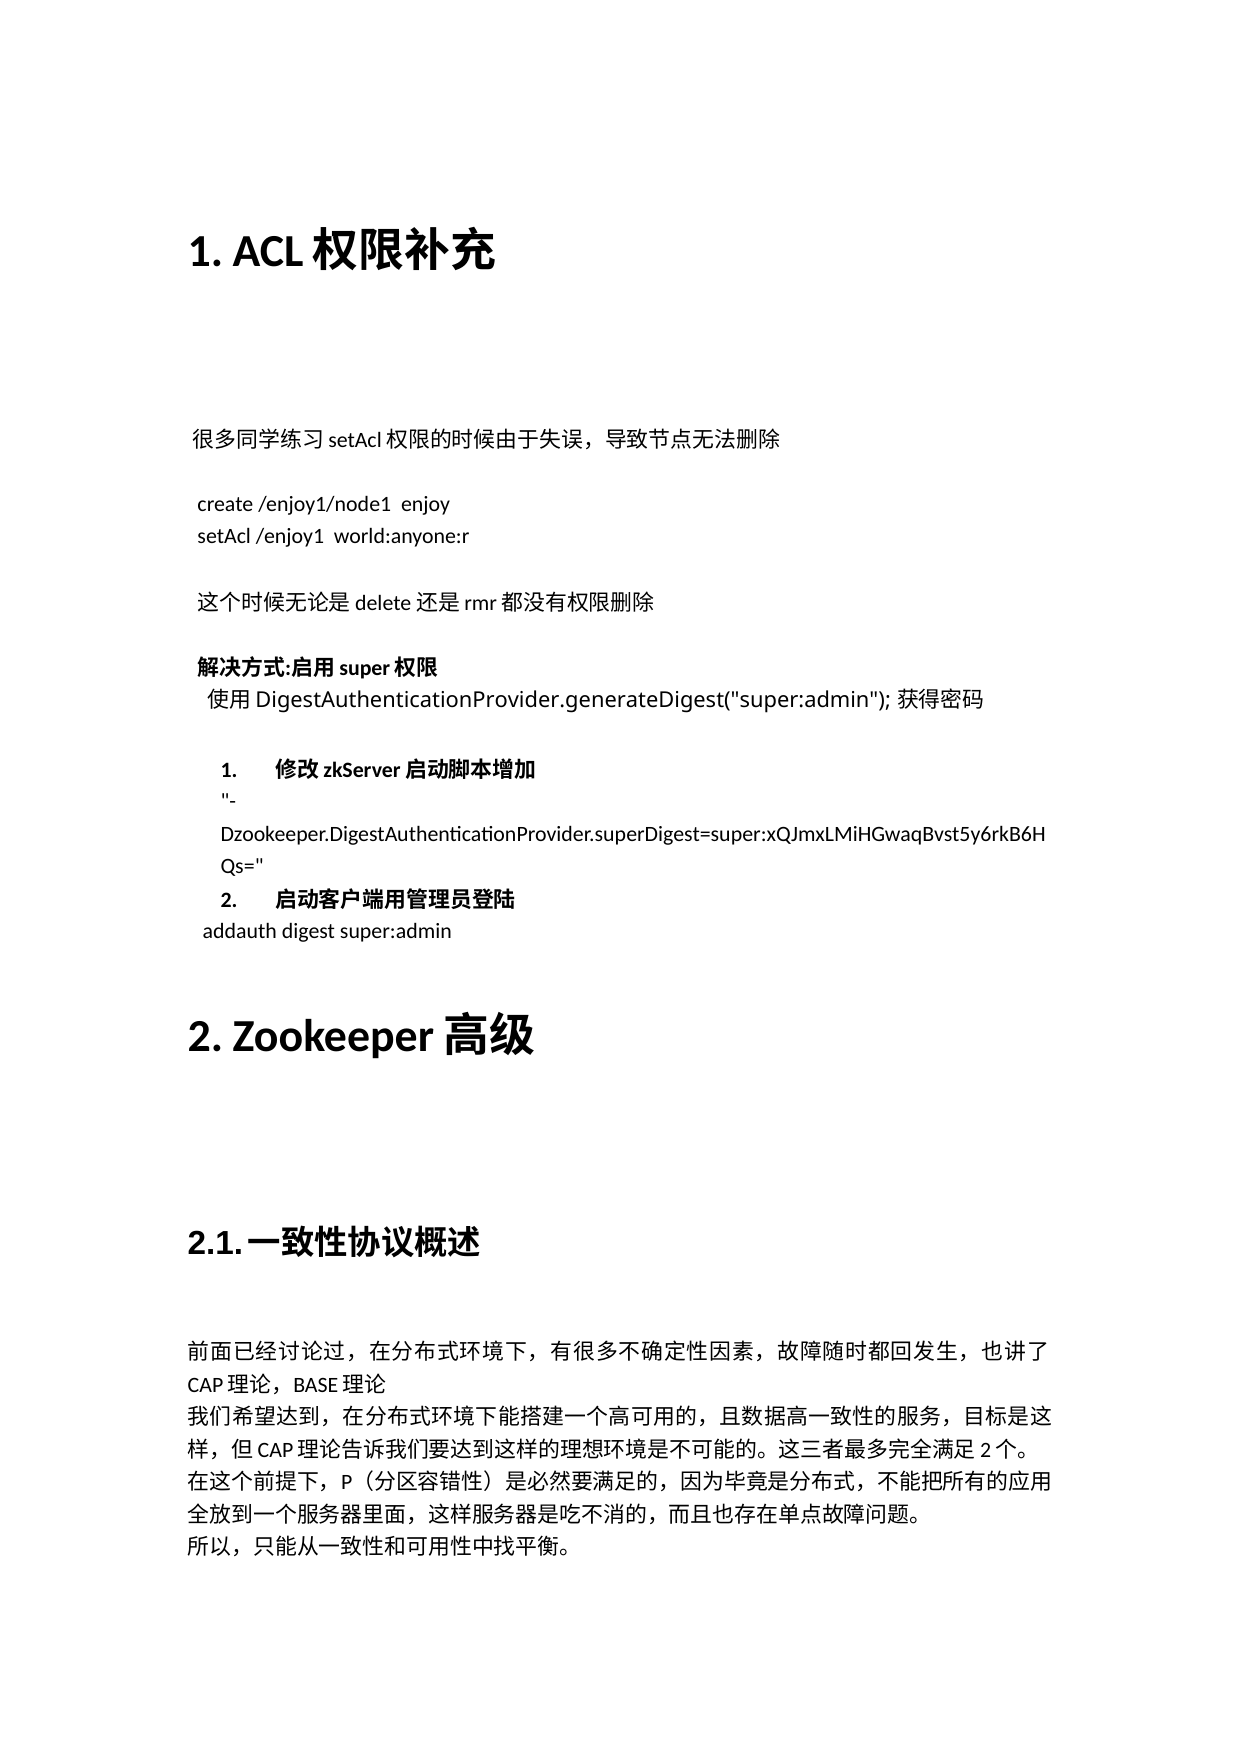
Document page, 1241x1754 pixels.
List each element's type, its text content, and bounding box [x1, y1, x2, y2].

text addauth digest super:admin [187, 914, 1053, 947]
list 修改zkServer启动脚本增加 [220, 752, 1053, 784]
subtitle Zookeeper高级 [187, 982, 1053, 1080]
text 这个时候无论是delete 还是rmr都没有权限删除 [187, 584, 1053, 617]
text 所以，只能从一致性和可用性中找平衡。 [187, 1529, 1053, 1561]
text setAcl /enjoy1 world:anyone:r [187, 519, 1053, 552]
text 很多同学练习setAcl权限的时候由于失误，导致节点无法删除 [187, 422, 1053, 454]
text 前面已经讨论过，在分布式环境下，有很多不确定性因素，故障随时都回发生，也讲了CAP理论，BASE理论 [187, 1334, 1053, 1399]
text 使用DigestAuthenticationProvider.generateDigest("super:admin"); 获得密码 [187, 682, 1053, 714]
text 解决方式:启用super权限 [187, 649, 1053, 682]
subtitle ACL权限补充 [187, 197, 1053, 295]
text 我们希望达到，在分布式环境下能搭建一个高可用的，且数据高一致性的服务，目标是这样，但CAP理论告诉我们要达到这样的理想环境是不可能的。这三者最多完全满足2个。 [187, 1399, 1053, 1464]
subtitle 一致性协议概述 [187, 1207, 1053, 1272]
text 在这个前提下，P（分区容错性）是必然要满足的，因为毕竟是分布式，不能把所有的应用全放到一个服务器里面，这样服务器是吃不消的，而且也存在单点故障问题。 [187, 1464, 1053, 1529]
text create /enjoy1/node1 enjoy [187, 487, 1053, 519]
list 启动客户端用管理员登陆 [220, 882, 1053, 914]
text "-Dzookeeper.DigestAuthenticationProvider.superDigest=super:xQJmxLMiHGwaqBvst5y6rkB6HQs=" [220, 784, 1053, 882]
